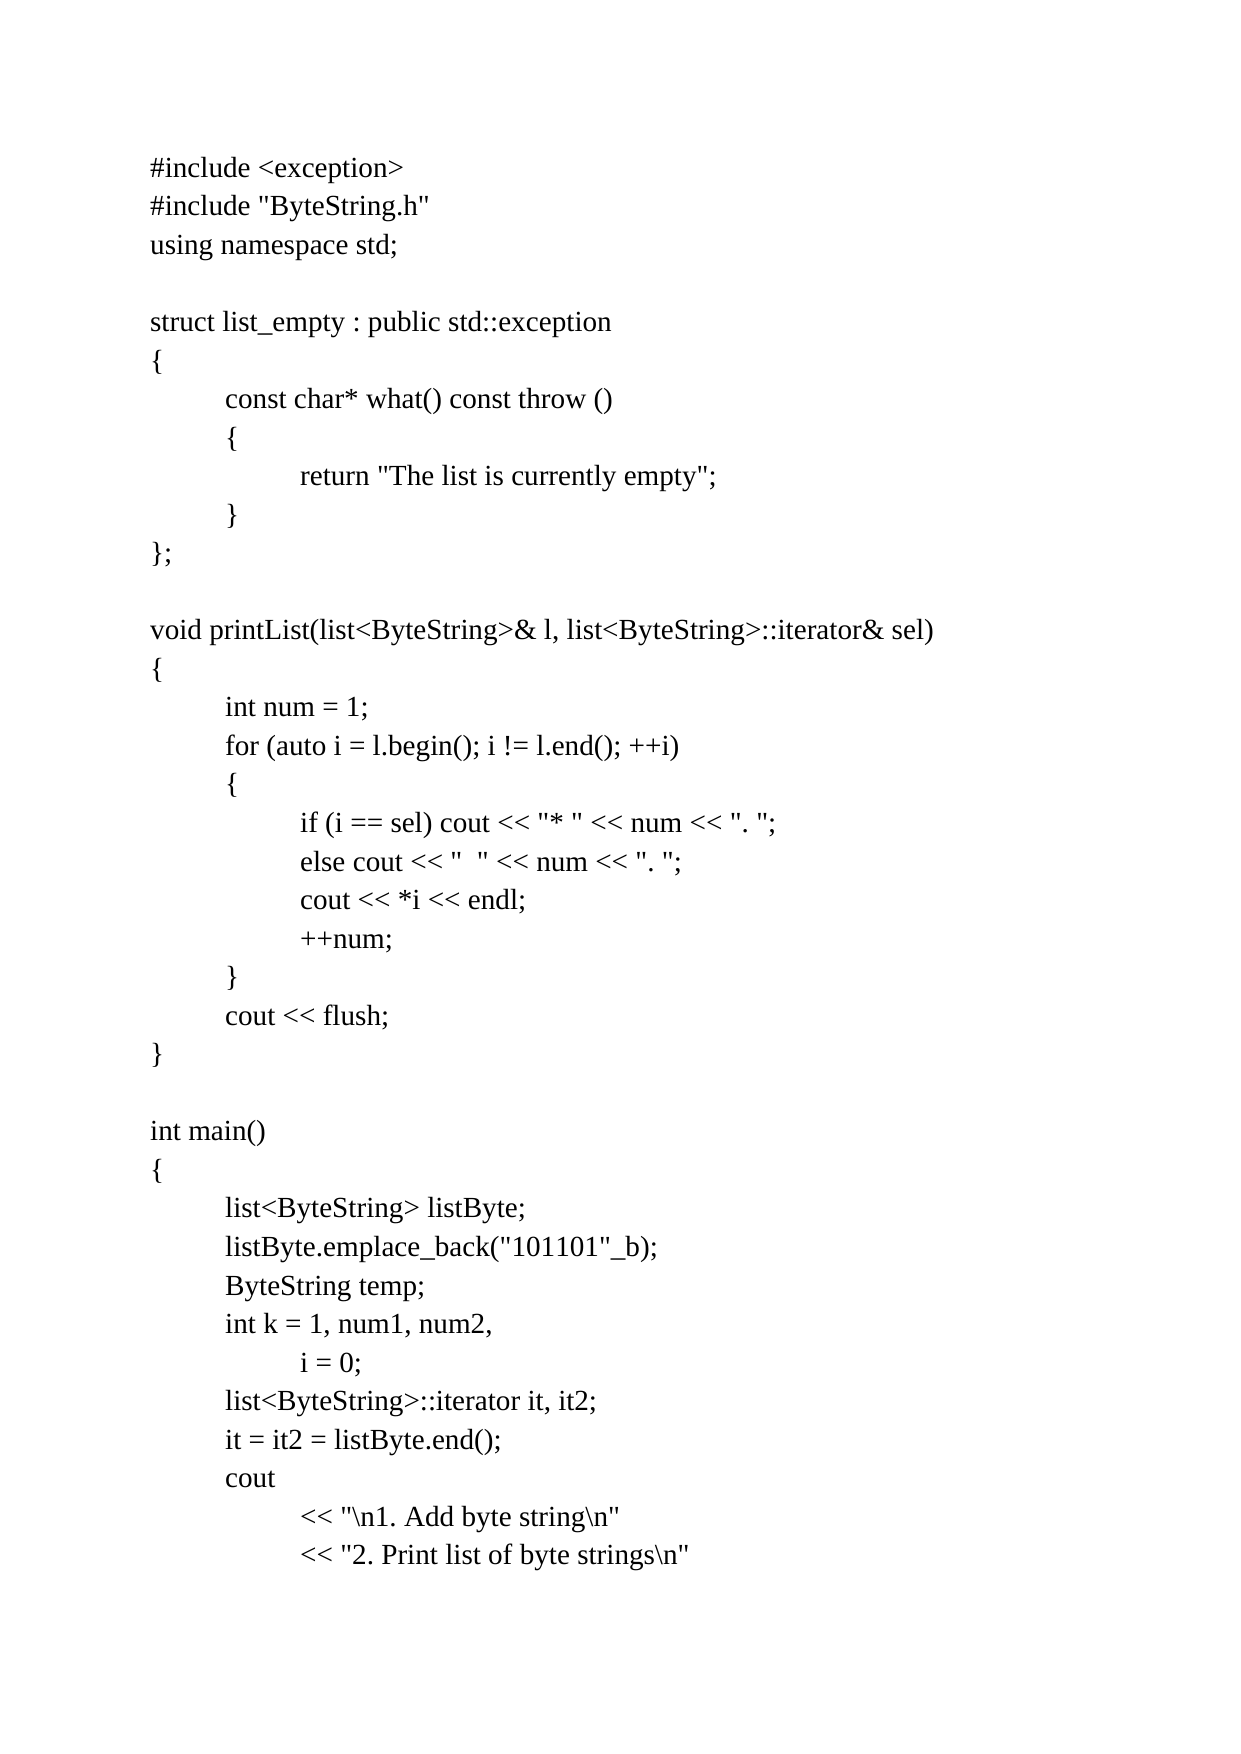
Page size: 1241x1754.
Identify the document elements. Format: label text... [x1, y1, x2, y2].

text return "The list is currently empty"; [150, 458, 1090, 492]
text int main() [150, 1113, 1090, 1147]
text else cout << " " << num << ". "; [150, 844, 1090, 877]
text } [150, 497, 1090, 530]
text const char* what() const throw () [150, 381, 1090, 415]
text { [150, 343, 1090, 376]
text << "\n1. Add byte string\n" [150, 1499, 1090, 1532]
text using namespace std; [150, 227, 1090, 261]
text } [150, 959, 1090, 993]
text int k = 1, num1, num2, [150, 1306, 1090, 1340]
text it = it2 = listByte.end(); [150, 1422, 1090, 1455]
text for (auto i = l.begin(); i != l.end(); ++i) [150, 728, 1090, 762]
text #include <exception> [150, 150, 1090, 183]
text list<ByteString>::iterator it, it2; [150, 1383, 1090, 1417]
text ++num; [150, 921, 1090, 954]
text { [150, 420, 1090, 453]
text cout [150, 1460, 1090, 1494]
text int num = 1; [150, 689, 1090, 723]
text << "2. Print list of byte strings\n" [150, 1537, 1090, 1571]
text cout << flush; [150, 998, 1090, 1031]
text i = 0; [150, 1345, 1090, 1378]
text listByte.emplace_back("101101"_b); [150, 1229, 1090, 1263]
text { [150, 1152, 1090, 1186]
text if (i == sel) cout << "* " << num << ". "; [150, 805, 1090, 839]
text #include "ByteString.h" [150, 188, 1090, 222]
text void printList(list<ByteString>& l, list<ByteString>::iterator& sel) [150, 612, 1090, 646]
text ByteString temp; [150, 1268, 1090, 1301]
text } [150, 1036, 1090, 1070]
text cout << *i << endl; [150, 882, 1090, 916]
text list<ByteString> listByte; [150, 1191, 1090, 1224]
text struct list_empty : public std::exception [150, 304, 1090, 338]
text }; [150, 535, 1090, 569]
text { [150, 651, 1090, 684]
text { [150, 767, 1090, 800]
